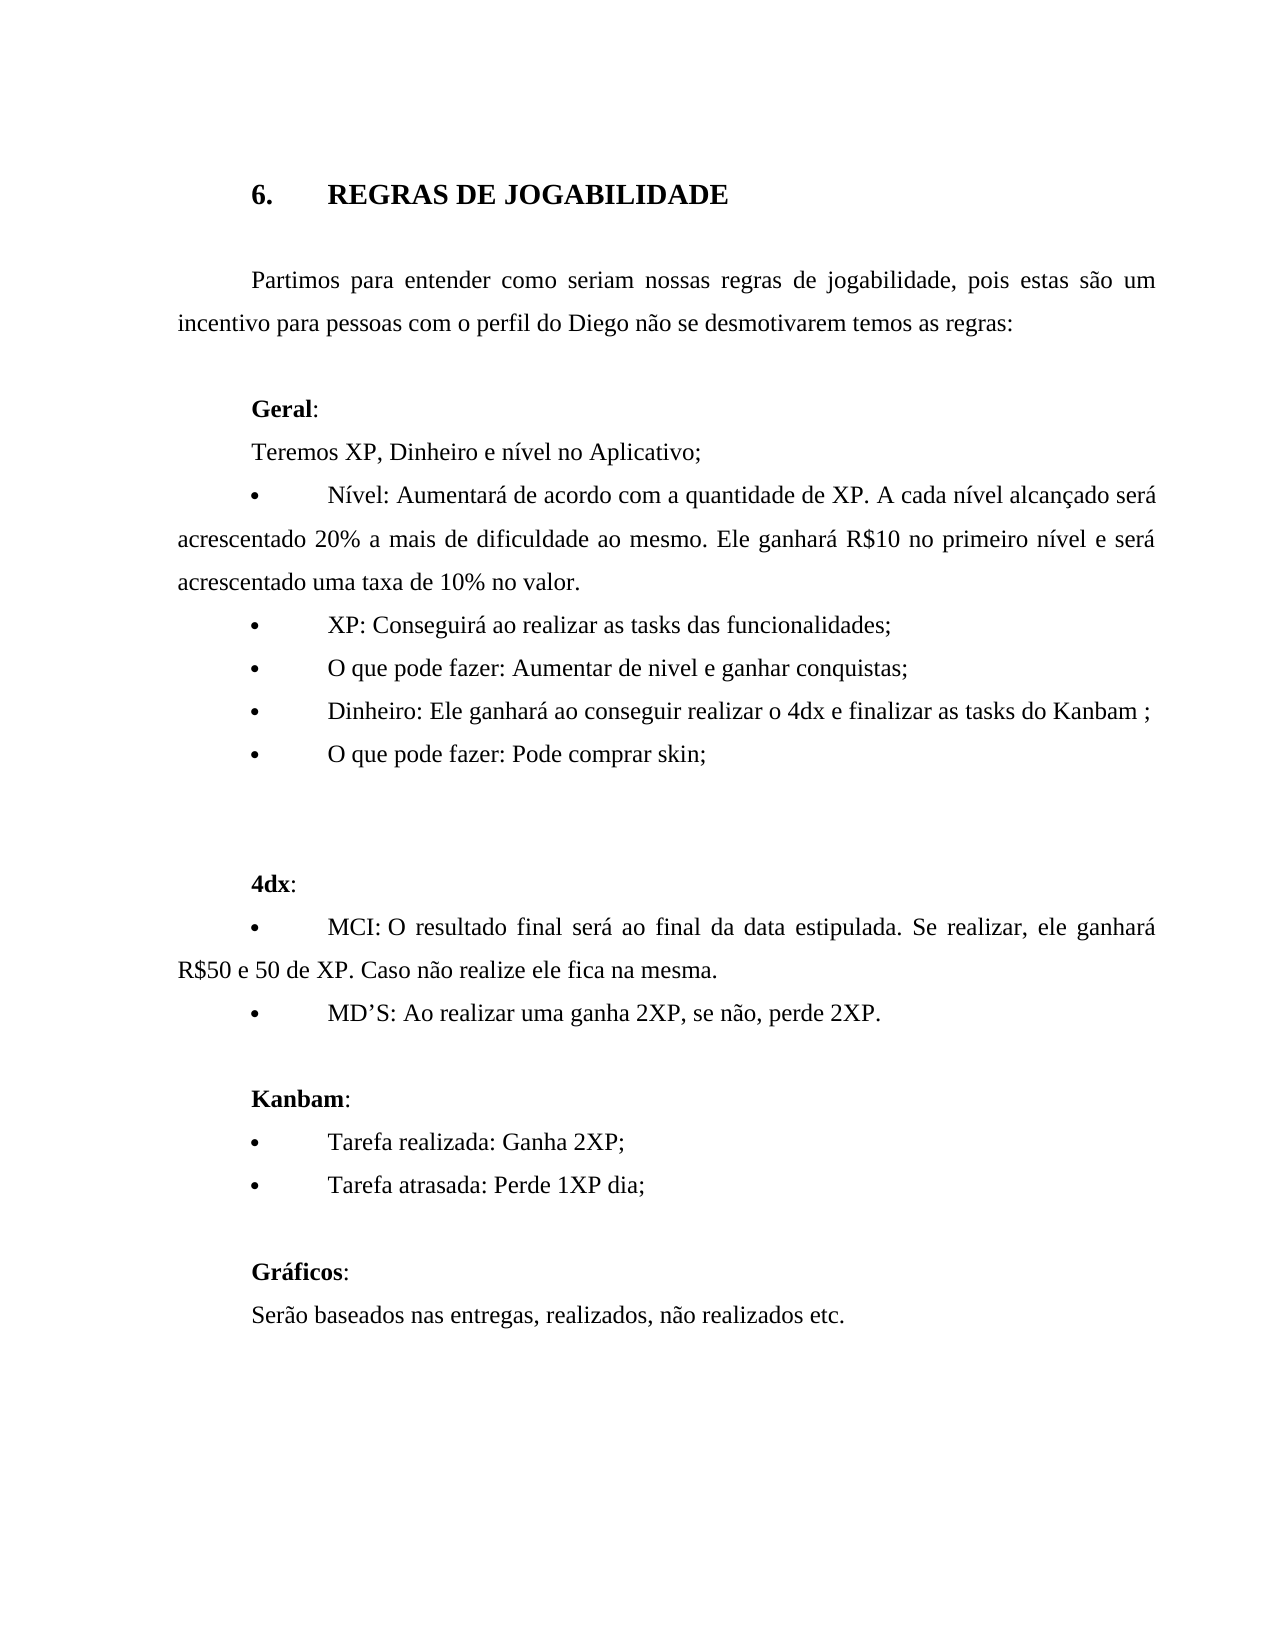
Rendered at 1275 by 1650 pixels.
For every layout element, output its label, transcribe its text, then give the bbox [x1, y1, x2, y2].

list O que pode fazer: Aumentar de nivel e ganhar conquistas; [177, 653, 1157, 682]
list Dinheiro: Ele ganhará ao conseguir realizar o 4dx e finalizar as tasks do Kanbam ; [177, 696, 1157, 725]
list Tarefa atrasada: Perde 1XP dia; [177, 1171, 1157, 1199]
text Kanbam: [177, 1084, 1157, 1113]
list Tarefa realizada: Ganha 2XP; [177, 1127, 1157, 1156]
list MCI: O resultado final será ao final da data estipulada. Se realizar, ele ganhará R$50 e 50 de XP. Caso não realize ele fica na mesma. [177, 912, 1157, 984]
title REGRAS DE JOGABILIDADE [177, 177, 1157, 211]
text Geral: [177, 394, 1157, 423]
list Nível: Aumentará de acordo com a quantidade de XP. A cada nível alcançado será acrescentado 20% a mais de dificuldade ao mesmo. Ele ganhará R$10 no primeiro nível e será acrescentado uma taxa de 10% no valor. [177, 481, 1157, 596]
text Partimos para entender como seriam nossas regras de jogabilidade, pois estas são um incentivo para pessoas com o perfil do Diego não se desmotivarem temos as regras: [177, 265, 1157, 337]
list O que pode fazer: Pode comprar skin; [177, 739, 1157, 768]
list XP: Conseguirá ao realizar as tasks das funcionalidades; [177, 610, 1157, 639]
text Teremos XP, Dinheiro e nível no Aplicativo; [177, 437, 1157, 466]
text Serão baseados nas entregas, realizados, não realizados etc. [177, 1300, 1157, 1329]
text 4dx: [177, 869, 1157, 897]
list MD’S: Ao realizar uma ganha 2XP, se não, perde 2XP. [177, 998, 1157, 1027]
text Gráficos: [177, 1257, 1157, 1286]
